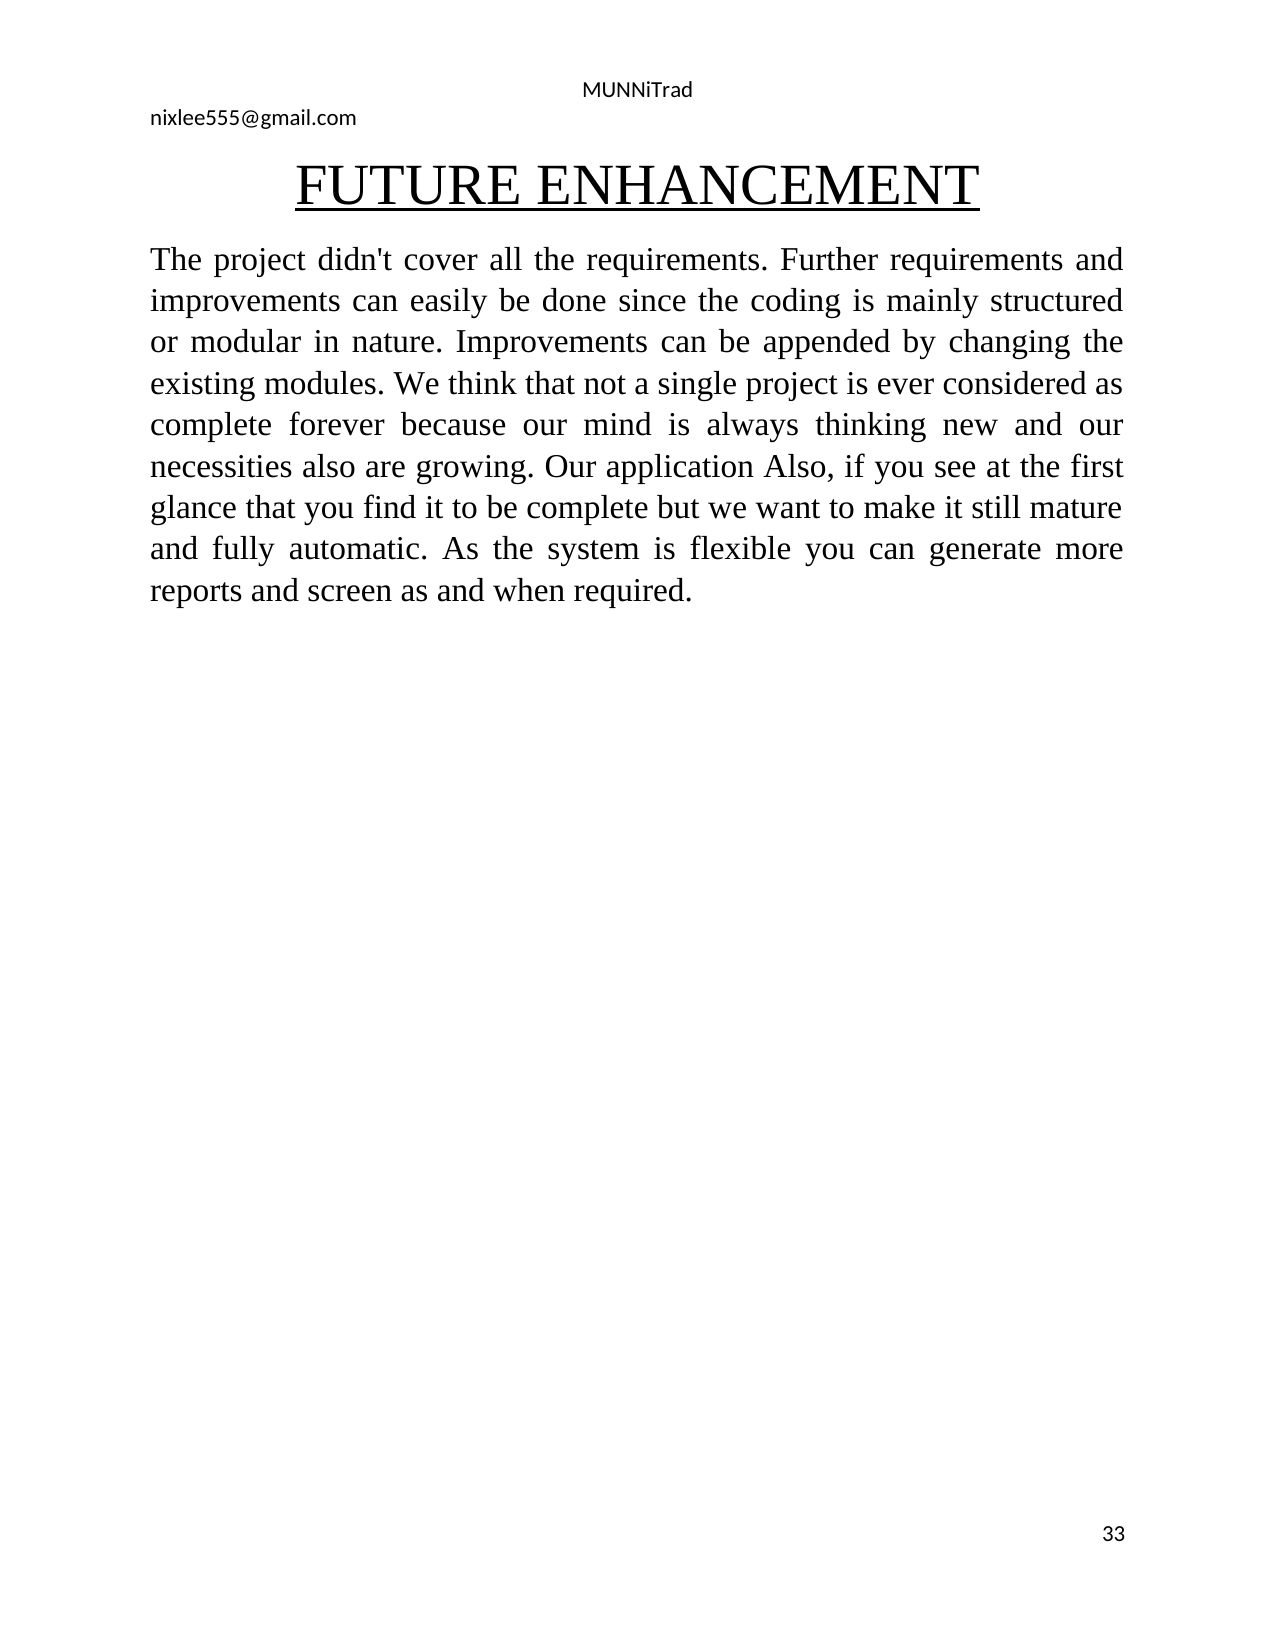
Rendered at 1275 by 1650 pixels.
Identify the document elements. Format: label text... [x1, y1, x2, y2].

text The project didn't cover all the requirements. Further requirements and improvements can easily be done since the coding is mainly structured or modular in nature. Improvements can be appended by changing the existing modules. We think that not a single project is ever considered as complete forever because our mind is always thinking new and our necessities also are growing. Our application Also, if you see at the first glance that you find it to be complete but we want to make it still mature and fully automatic. As the system is flexible you can generate more reports and screen as and when required. [150, 239, 1125, 608]
text FUTURE ENHANCEMENT [150, 150, 1125, 217]
